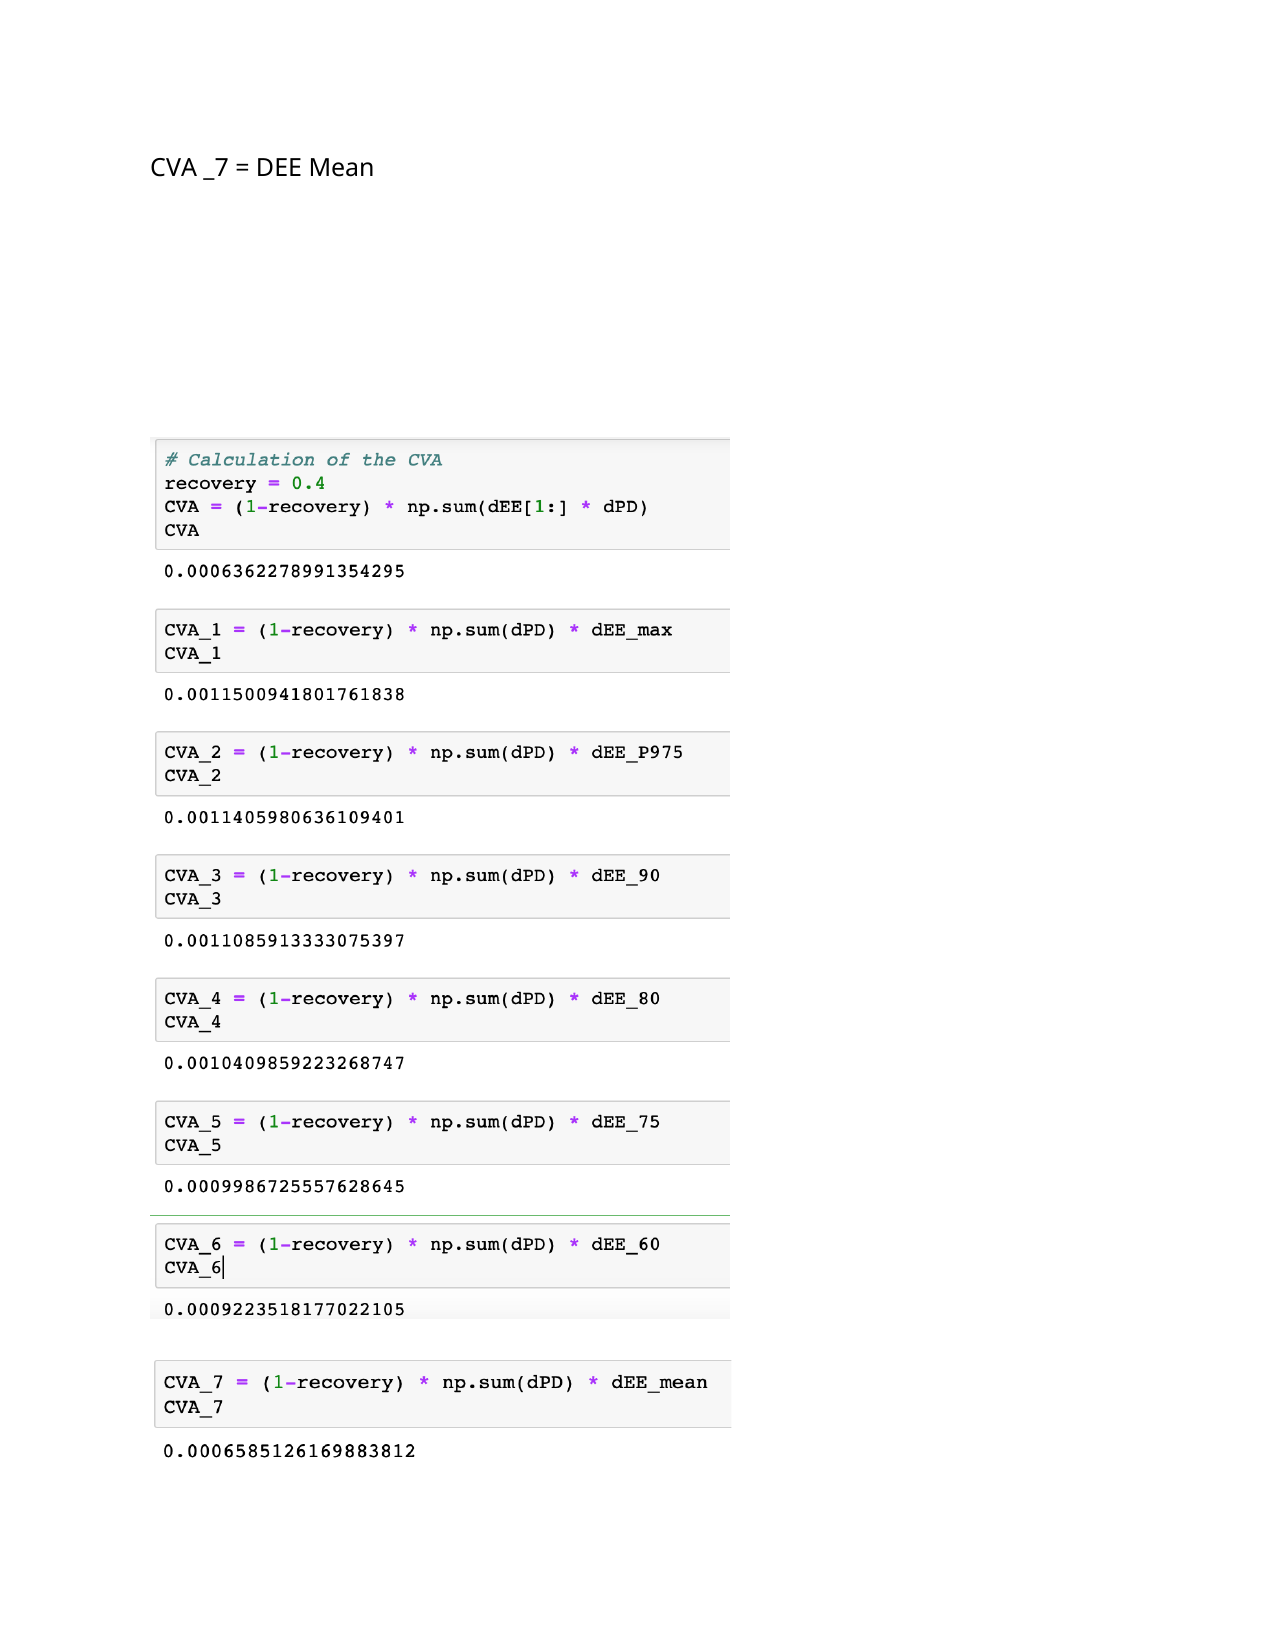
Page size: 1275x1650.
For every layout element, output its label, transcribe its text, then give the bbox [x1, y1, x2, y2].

text CVA _7 = DEE Mean [150, 150, 1125, 184]
picture [150, 1353, 732, 1478]
picture [150, 437, 730, 1319]
